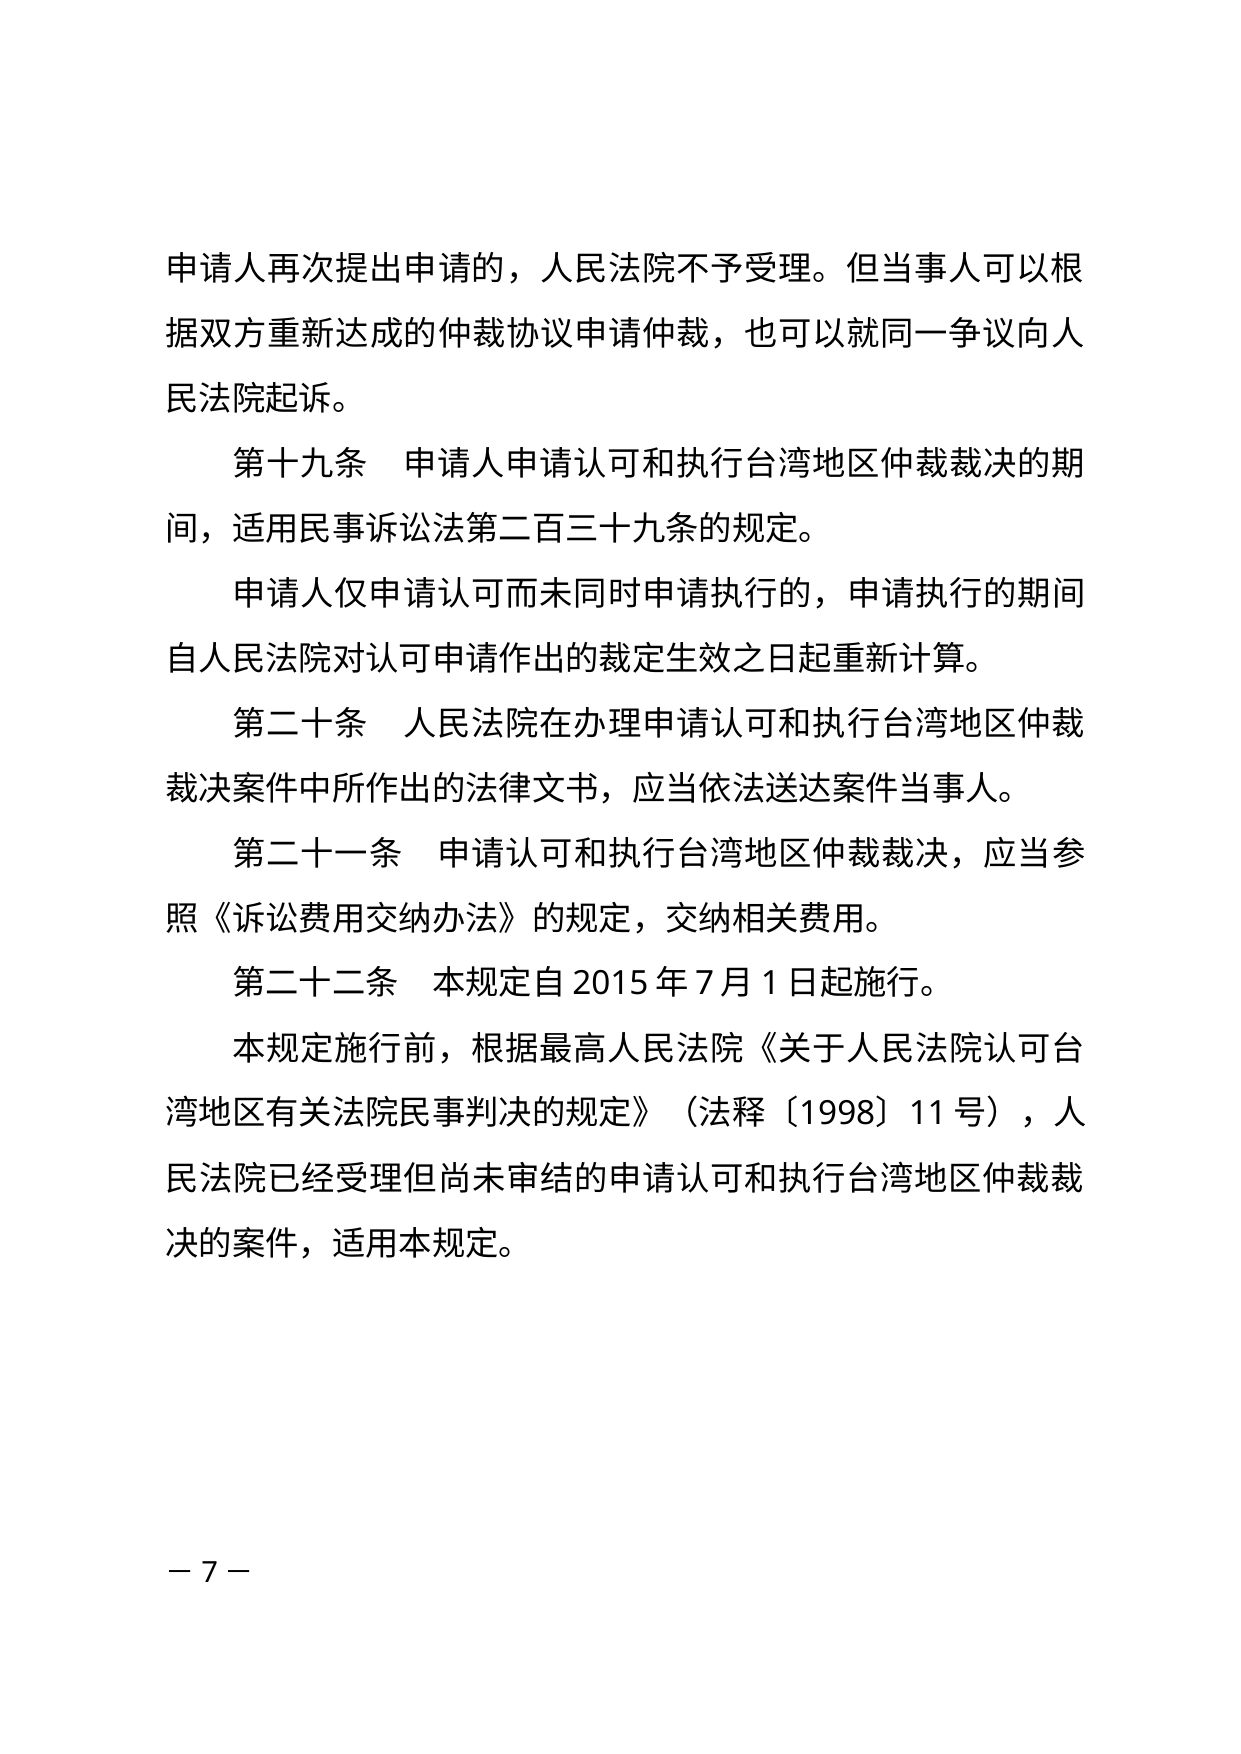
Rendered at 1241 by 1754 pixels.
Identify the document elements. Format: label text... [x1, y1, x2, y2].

text 第二十一条 申请认可和执行台湾地区仲裁裁决，应当参照《诉讼费用交纳办法》的规定，交纳相关费用。 [165, 818, 1087, 948]
text 本规定施行前，根据最高人民法院《关于人民法院认可台湾地区有关法院民事判决的规定》（法释〔1998〕11号），人民法院已经受理但尚未审结的申请认可和执行台湾地区仲裁裁决的案件，适用本规定。 [165, 1013, 1087, 1273]
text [165, 233, 1087, 428]
text 第二十二条 本规定自2015年7月1日起施行。 [165, 948, 1087, 1013]
text 第二十条 人民法院在办理申请认可和执行台湾地区仲裁裁决案件中所作出的法律文书，应当依法送达案件当事人。 [165, 688, 1087, 818]
text 第十九条 申请人申请认可和执行台湾地区仲裁裁决的期间，适用民事诉讼法第二百三十九条的规定。 [165, 428, 1087, 558]
text 申请人仅申请认可而未同时申请执行的，申请执行的期间自人民法院对认可申请作出的裁定生效之日起重新计算。 [165, 558, 1087, 688]
